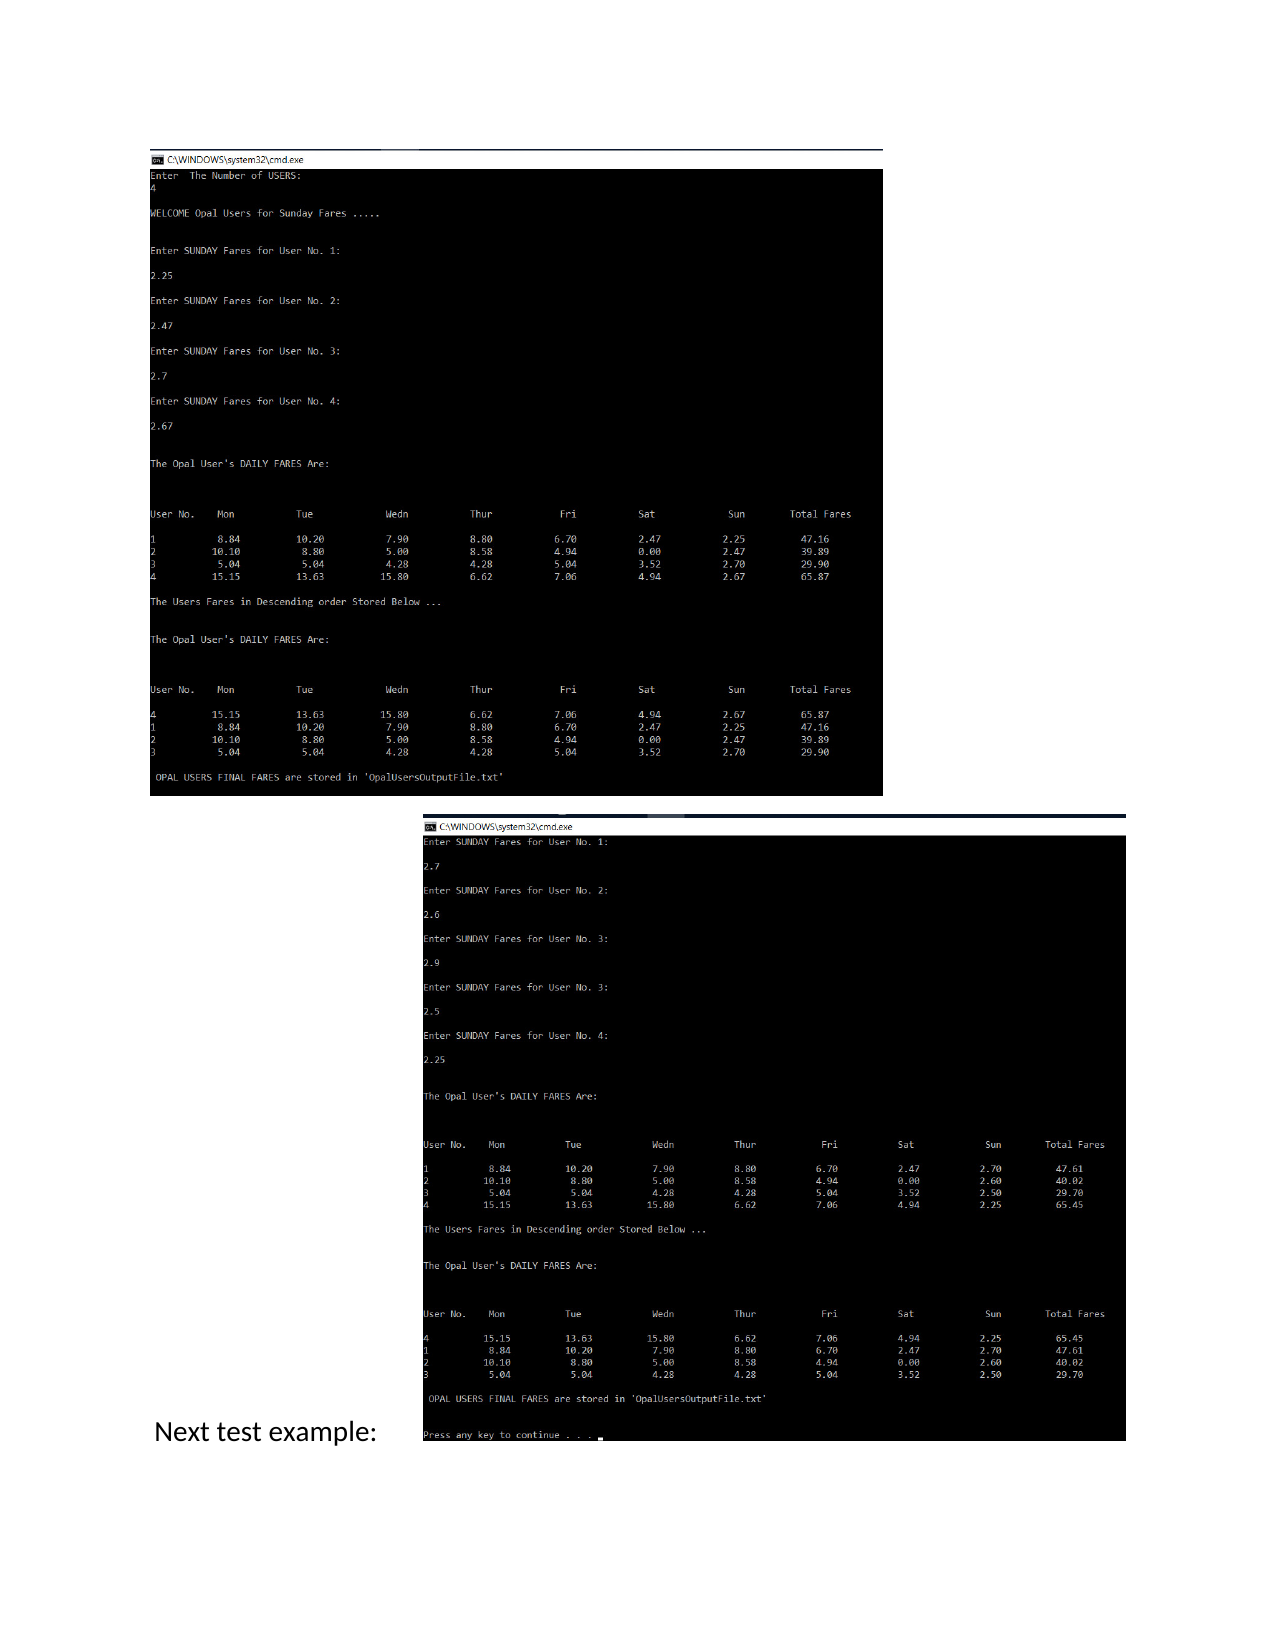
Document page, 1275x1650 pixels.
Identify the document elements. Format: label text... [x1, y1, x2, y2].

picture [423, 814, 1126, 1441]
picture [150, 149, 883, 796]
